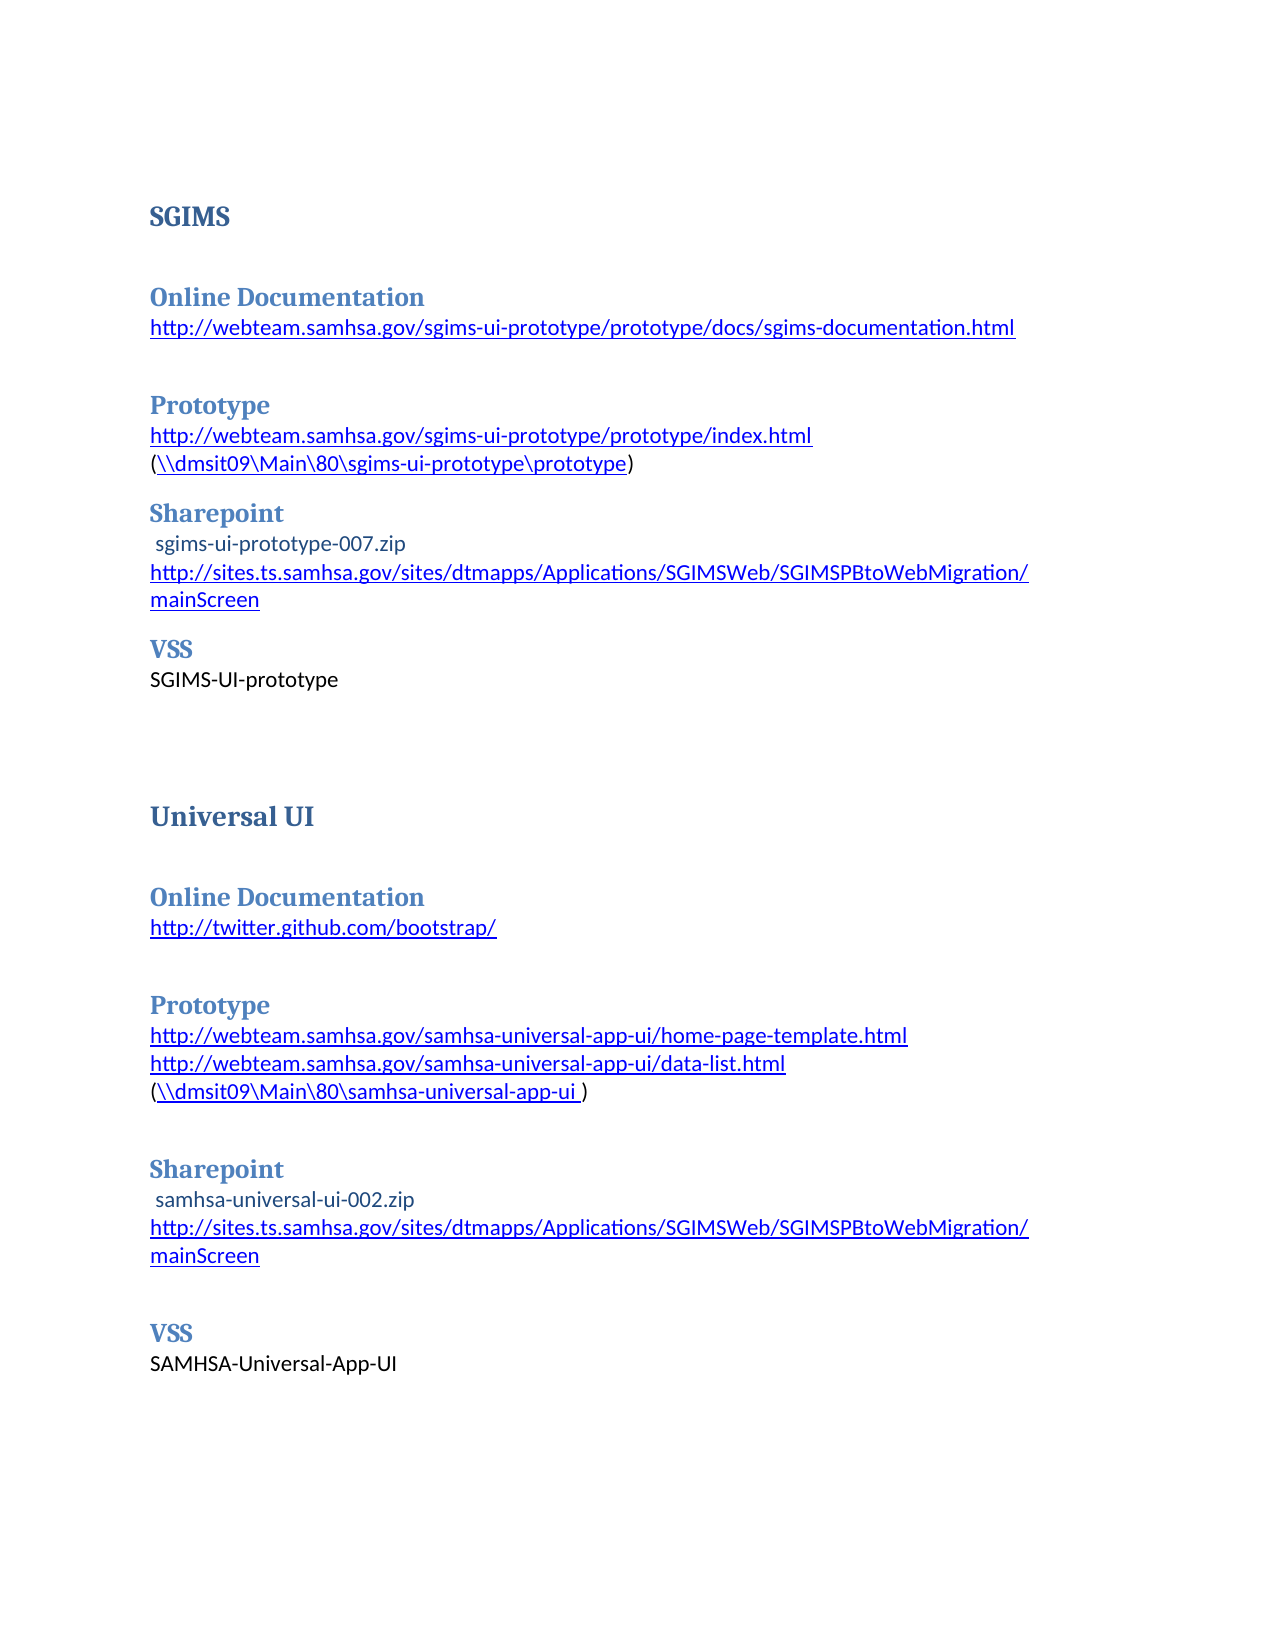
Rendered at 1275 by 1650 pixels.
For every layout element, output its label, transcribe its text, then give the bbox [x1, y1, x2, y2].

text http://webteam.samhsa.gov/sgims-ui-prototype/prototype/docs/sgims-documentation.html [150, 313, 1125, 342]
subtitle Online Documentation [150, 282, 1125, 313]
text http://twitter.github.com/bootstrap/ [150, 913, 1125, 941]
subtitle Prototype [150, 390, 1125, 422]
text http://sites.ts.samhsa.gov/sites/dtmapps/Applications/SGIMSWeb/SGIMSPBtoWebMigration/mainScreen [150, 558, 1125, 614]
text http://webteam.samhsa.gov/sgims-ui-prototype/prototype/index.html [150, 422, 1125, 449]
subtitle Sharepoint [150, 1154, 1125, 1185]
text samhsa-universal-ui-002.zip [150, 1185, 1125, 1213]
subtitle Universal UI [150, 800, 1125, 833]
text SAMHSA-Universal-App-UI [150, 1349, 1125, 1377]
text SGIMS-UI-prototype [150, 666, 1125, 694]
text http://webteam.samhsa.gov/samhsa-universal-app-ui/data-list.html [150, 1049, 1125, 1077]
text (\\dmsit09\Main\80\sgims-ui-prototype\prototype) [150, 449, 1125, 478]
subtitle VSS [150, 1318, 1125, 1349]
text http://sites.ts.samhsa.gov/sites/dtmapps/Applications/SGIMSWeb/SGIMSPBtoWebMigration/mainScreen [150, 1213, 1125, 1269]
subtitle Online Documentation [150, 882, 1125, 913]
subtitle SGIMS [150, 200, 1125, 233]
subtitle Prototype [150, 990, 1125, 1021]
text (\\dmsit09\Main\80\samhsa-universal-app-ui ) [150, 1077, 1125, 1105]
subtitle VSS [150, 634, 1125, 666]
text sgims-ui-prototype-007.zip [150, 529, 1125, 558]
text http://webteam.samhsa.gov/samhsa-universal-app-ui/home-page-template.html [150, 1021, 1125, 1049]
subtitle Sharepoint [150, 498, 1125, 529]
